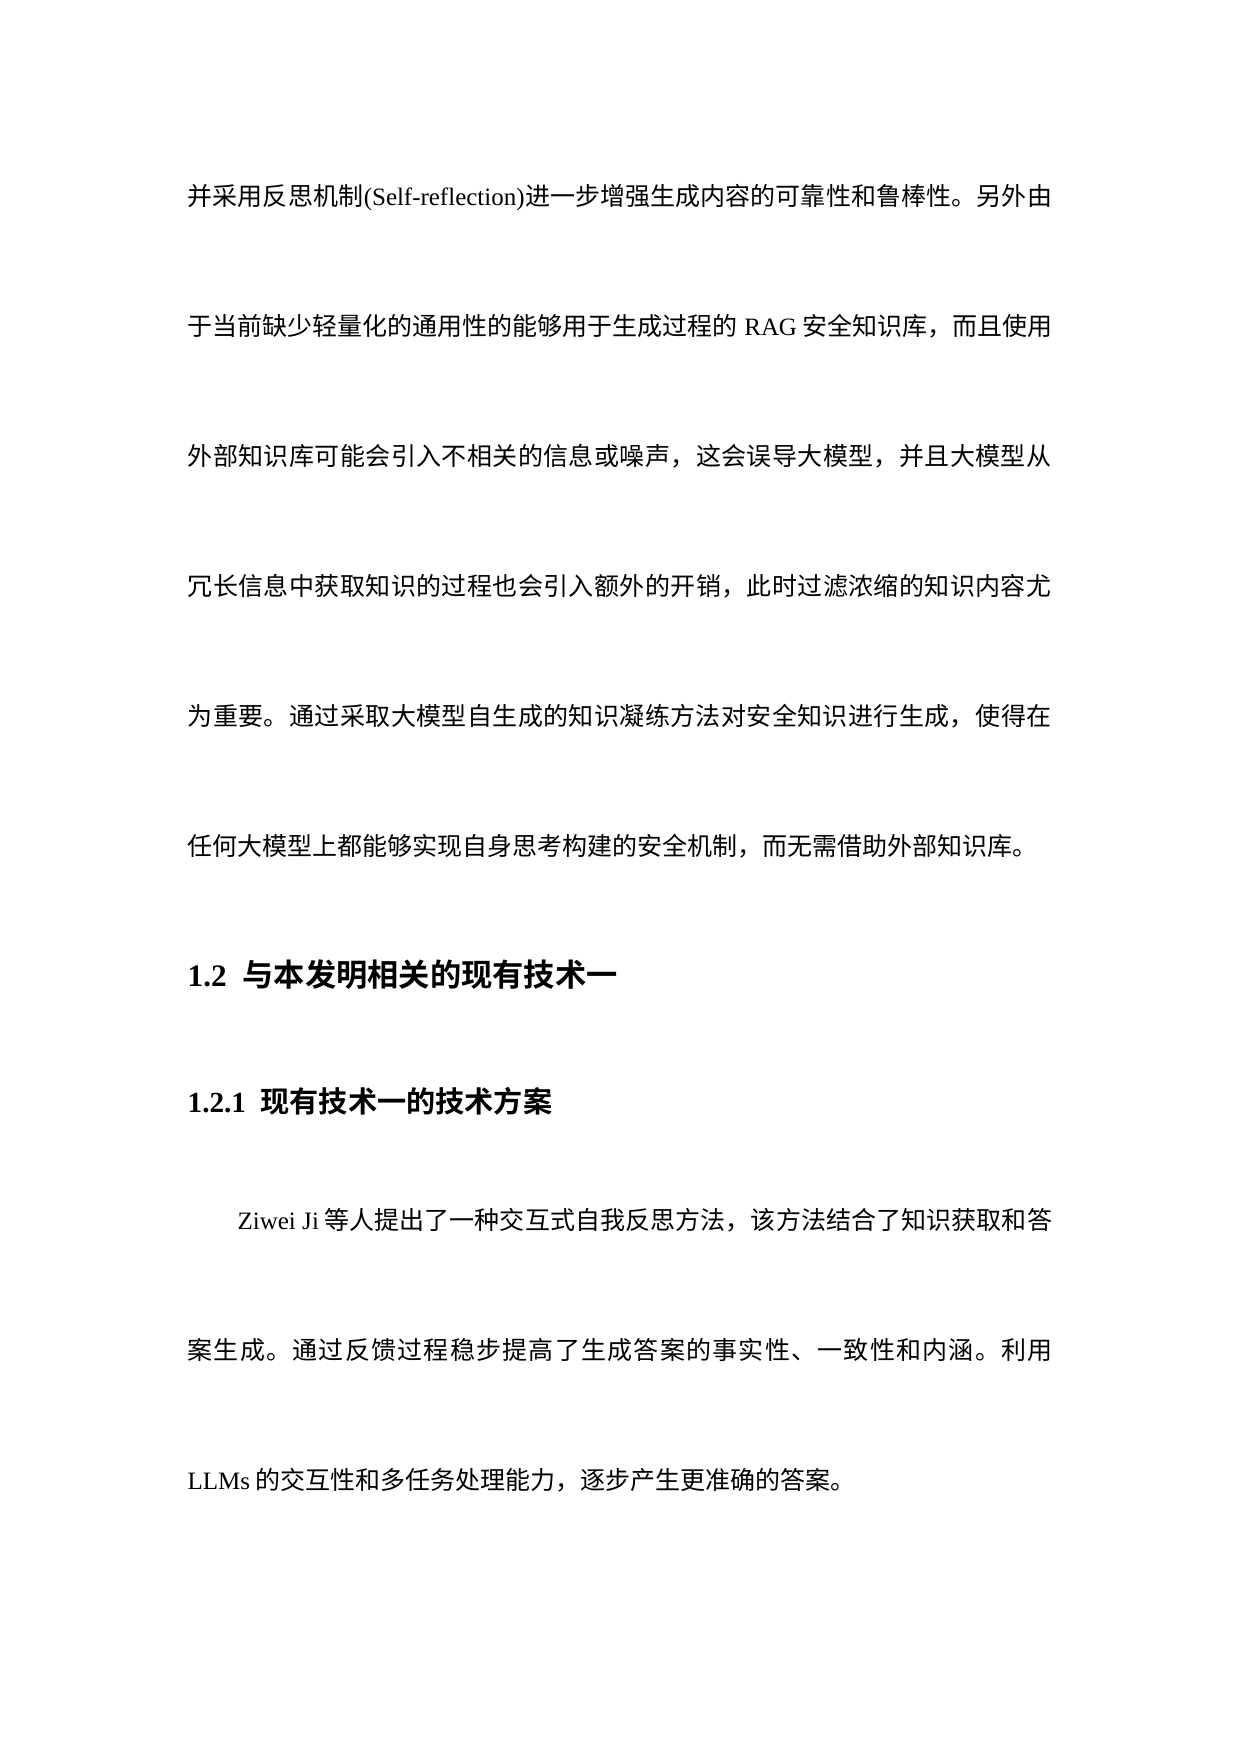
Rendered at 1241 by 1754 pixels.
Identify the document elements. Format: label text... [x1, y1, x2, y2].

subtitle 1.2.1 现有技术一的技术方案 [187, 1067, 1053, 1132]
subtitle 1.2 与本发明相关的现有技术一 [187, 940, 1053, 1005]
text Ziwei Ji等人提出了一种交互式自我反思方法，该方法结合了知识获取和答案生成。通过反馈过程稳步提高了生成答案的事实性、一致性和内涵。利用LLMs的交互性和多任务处理能力，逐步产生更准确的答案。 [187, 1186, 1053, 1511]
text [187, 162, 1053, 877]
